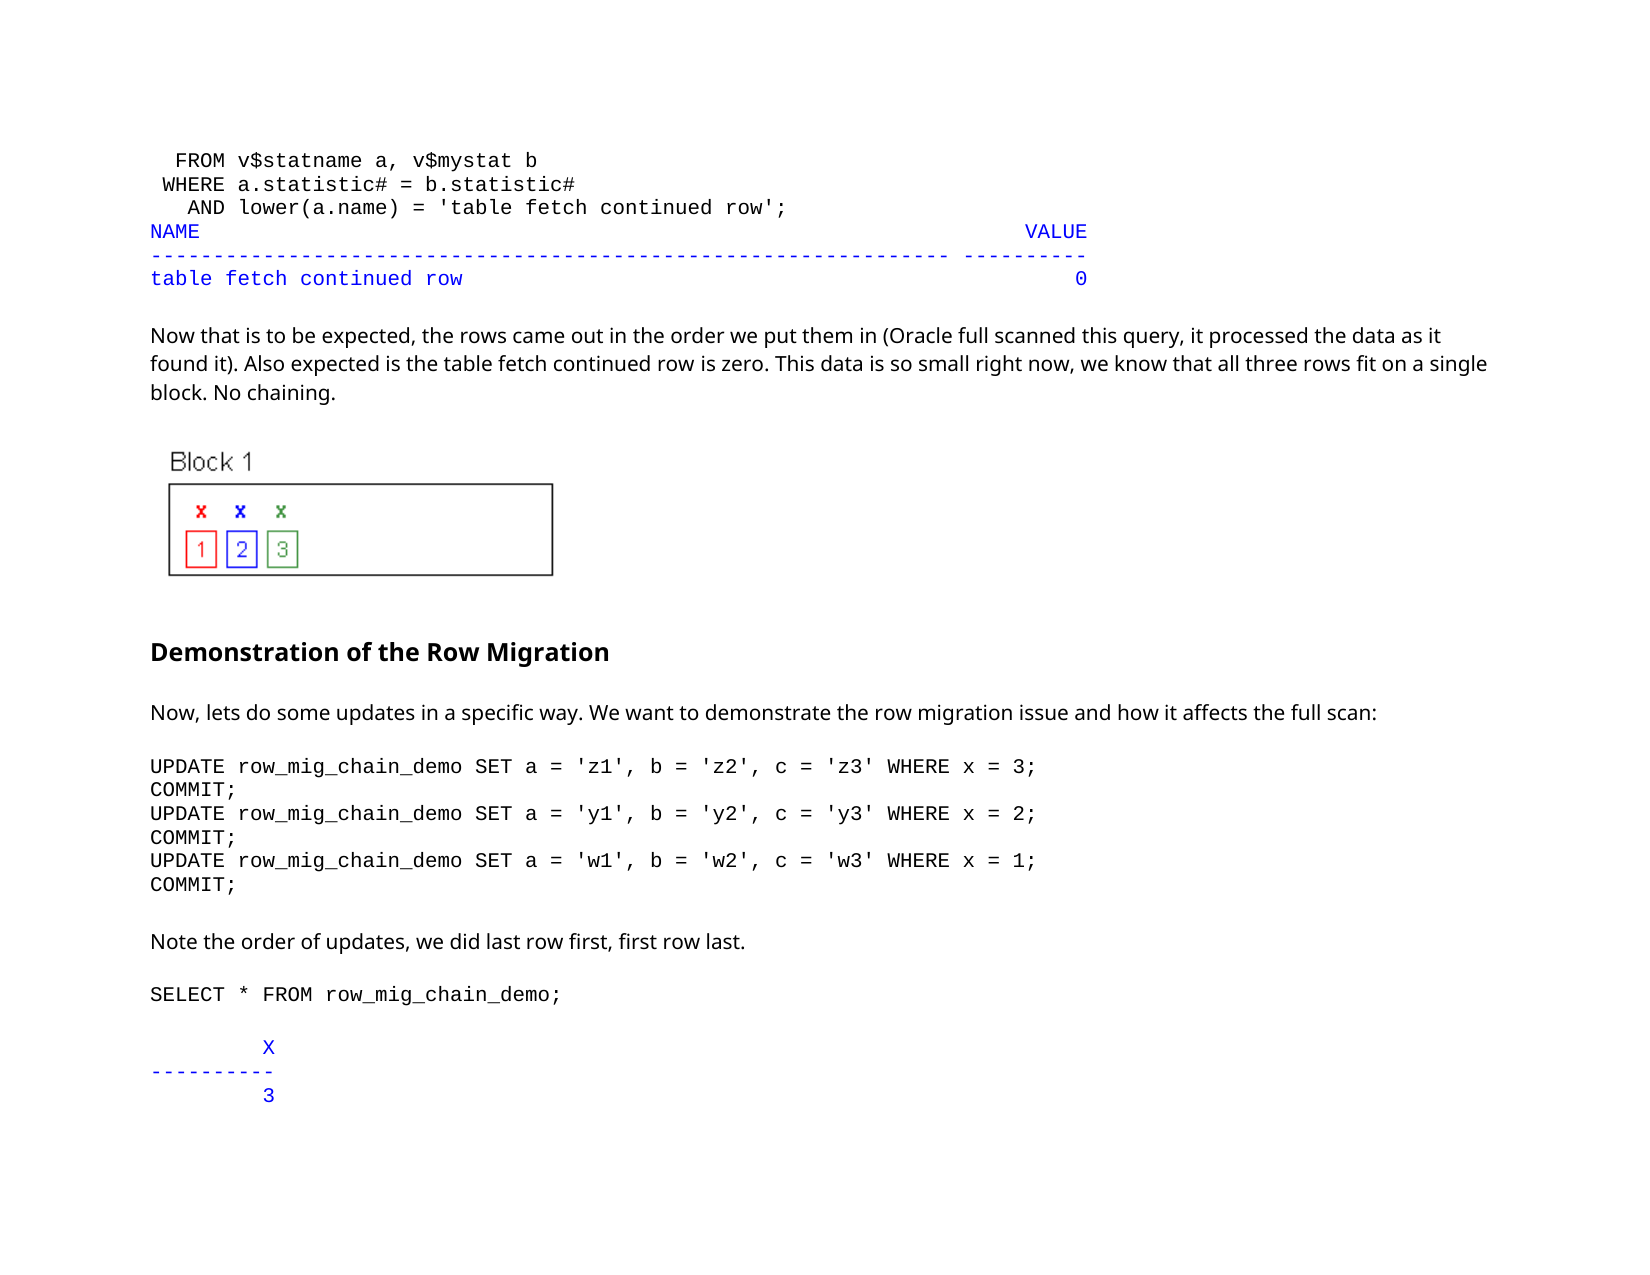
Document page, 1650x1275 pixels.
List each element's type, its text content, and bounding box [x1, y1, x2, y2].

text WHERE a.statistic# = b.statistic# [150, 174, 1500, 197]
text NAME VALUE [150, 221, 1500, 244]
text Now, lets do some updates in a specific way. We want to demonstrate the row migration issue and how it affects the full scan: [150, 698, 1500, 727]
text X ---------- 3 2 1 [150, 1037, 1500, 1108]
text ---------------------------------------------------------------- ---------- [150, 244, 1500, 268]
text Note the order of updates, we did last row first, first row last. [150, 927, 1500, 955]
picture [150, 435, 580, 606]
text Demonstration of the Row Migration [150, 635, 1500, 669]
text SELECT * FROM row_mig_chain_demo; [150, 984, 1500, 1008]
text table fetch continued row 0 [150, 268, 1500, 292]
text AND lower(a.name) = 'table fetch continued row'; [150, 197, 1500, 221]
text FROM v$statname a, v$mystat b [150, 150, 1500, 174]
text UPDATE row_mig_chain_demo SET a = 'z1', b = 'z2', c = 'z3' WHERE x = 3; COMMIT; UPDATE row_mig_chain_demo SET a = 'y1', b = 'y2', c = 'y3' WHERE x = 2; COMMIT; UPDATE row_mig_chain_demo SET a = 'w1', b = 'w2', c = 'w3' WHERE x = 1; COMMIT; [150, 756, 1500, 898]
text Now that is to be expected, the rows came out in the order we put them in (Oracle full scanned this query, it processed the data as it found it). Also expected is the table fetch continued row is zero. This data is so small right now, we know that all three rows fit on a single block. No chaining. [150, 321, 1500, 406]
